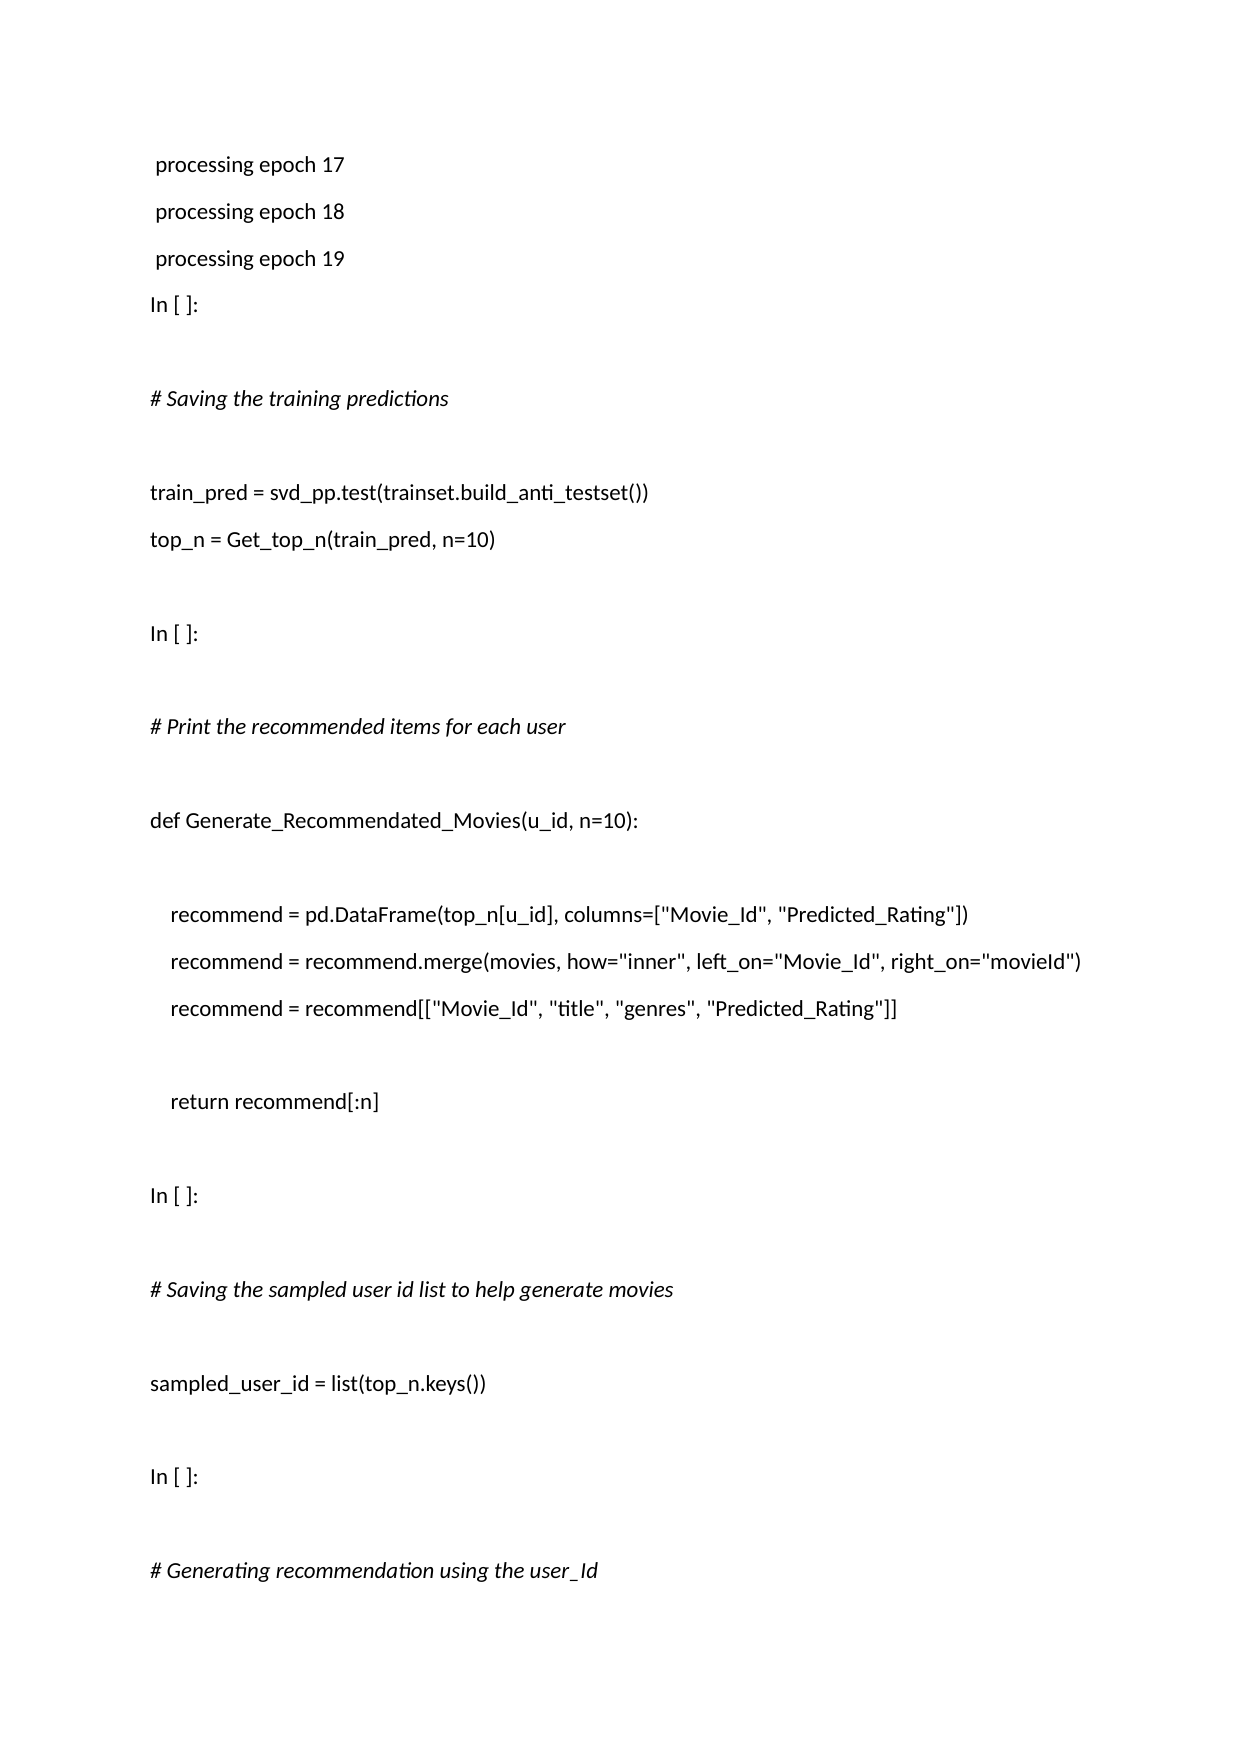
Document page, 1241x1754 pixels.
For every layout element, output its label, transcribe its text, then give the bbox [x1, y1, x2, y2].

text train_pred = svd_pp.test(trainset.build_anti_testset()) [150, 478, 1090, 506]
text processing epoch 19 [150, 244, 1090, 272]
text # Saving the sampled user id list to help generate movies [150, 1275, 1090, 1303]
text In [ ]: [150, 291, 1090, 319]
text recommend = pd.DataFrame(top_n[u_id], columns=["Movie_Id", "Predicted_Rating"]) [150, 900, 1090, 928]
text sampled_user_id = list(top_n.keys()) [150, 1369, 1090, 1397]
text # Saving the training predictions [150, 384, 1090, 412]
text # Print the recommended items for each user [150, 712, 1090, 741]
text processing epoch 18 [150, 197, 1090, 225]
text In [ ]: [150, 1181, 1090, 1209]
text In [ ]: [150, 1462, 1090, 1491]
text In [ ]: [150, 619, 1090, 647]
text top_n = Get_top_n(train_pred, n=10) [150, 525, 1090, 553]
text return recommend[:n] [150, 1087, 1090, 1116]
text # Generating recommendation using the user_Id [150, 1556, 1090, 1584]
text recommend = recommend[["Movie_Id", "title", "genres", "Predicted_Rating"]] [150, 994, 1090, 1022]
text recommend = recommend.merge(movies, how="inner", left_on="Movie_Id", right_on="movieId") [150, 947, 1090, 975]
text def Generate_Recommendated_Movies(u_id, n=10): [150, 806, 1090, 834]
text processing epoch 17 [150, 150, 1090, 178]
